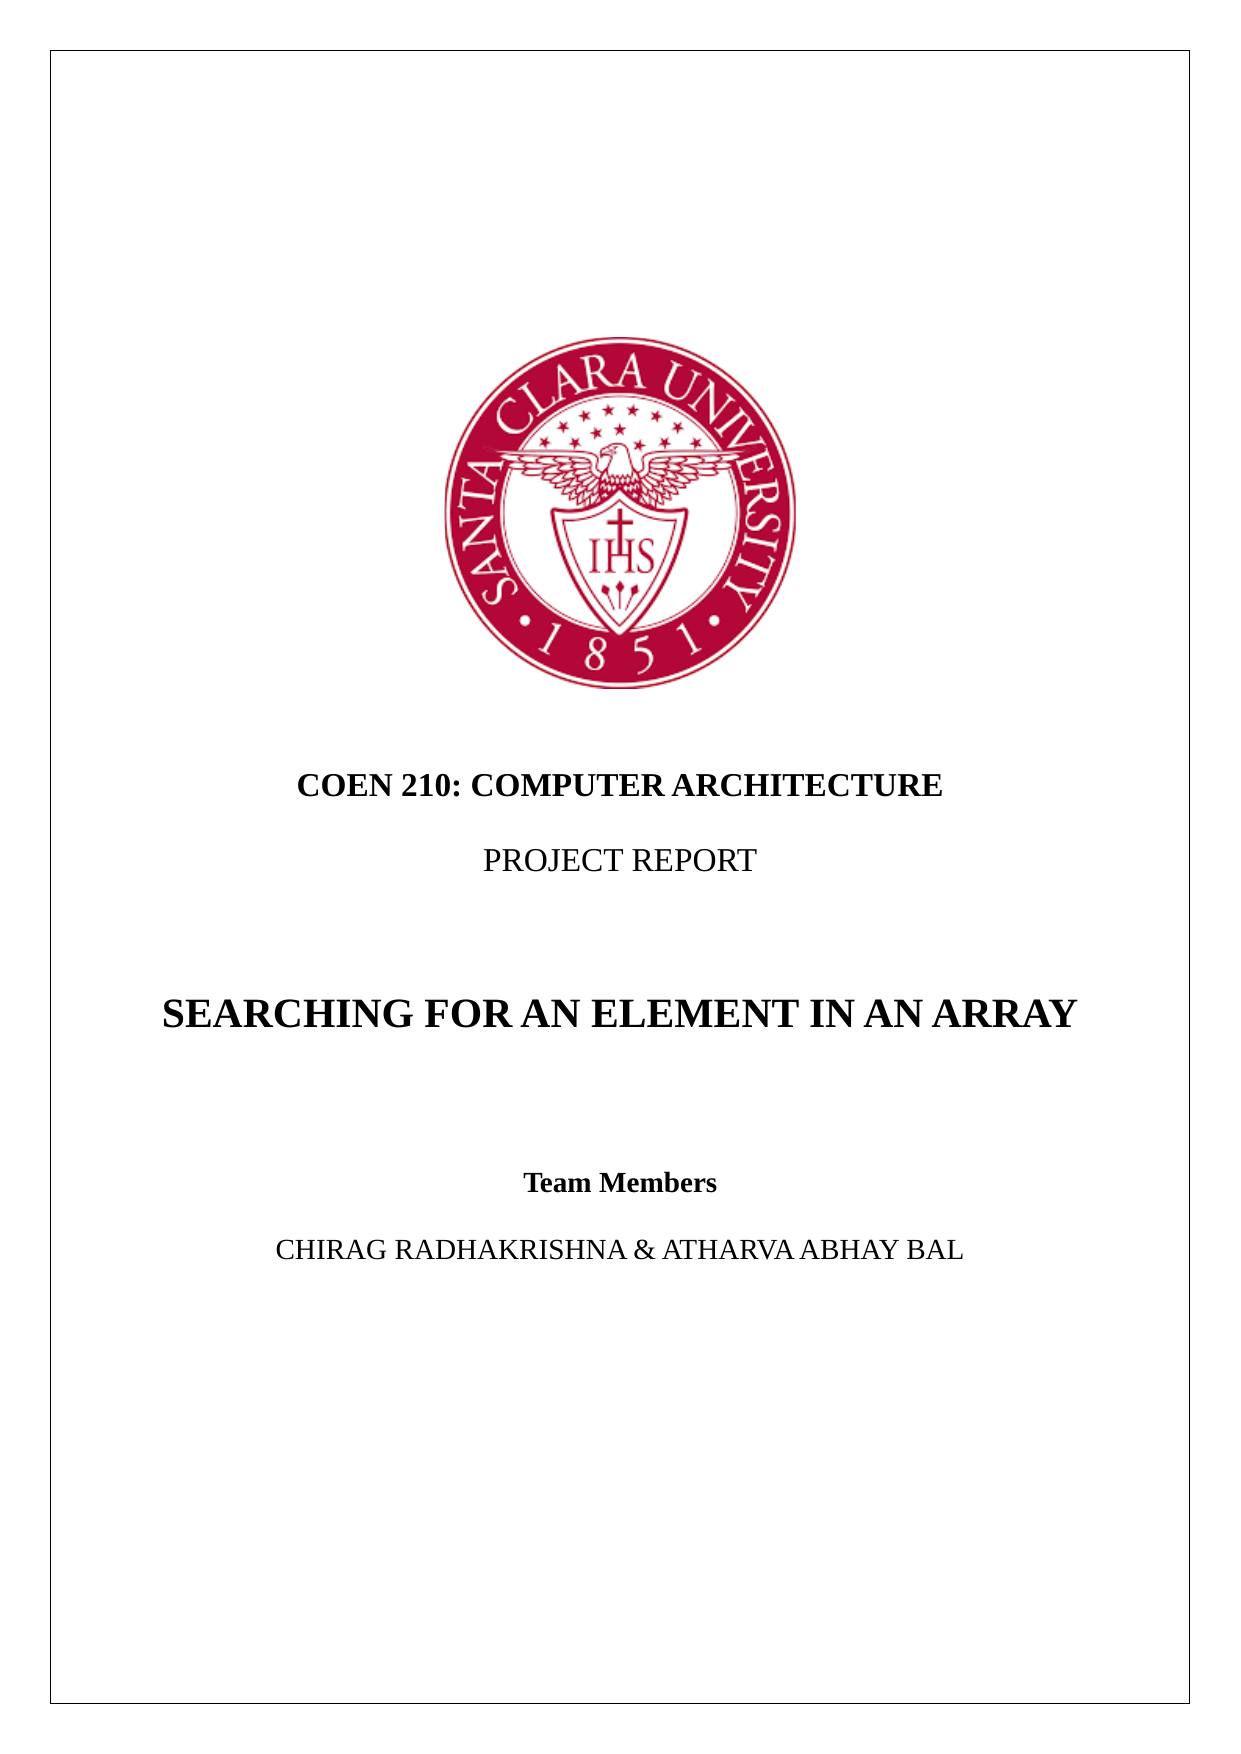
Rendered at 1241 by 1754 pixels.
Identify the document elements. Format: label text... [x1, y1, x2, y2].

text CHIRAG RADHAKRISHNA & ATHARVA ABHAY BAL [150, 1232, 1090, 1266]
picture [444, 337, 796, 689]
text SEARCHING FOR AN ELEMENT IN AN ARRAY [150, 988, 1090, 1036]
text Team Members [150, 1165, 1090, 1199]
text COEN 210: COMPUTER ARCHITECTURE [150, 766, 1090, 804]
text PROJECT REPORT [150, 840, 1090, 878]
